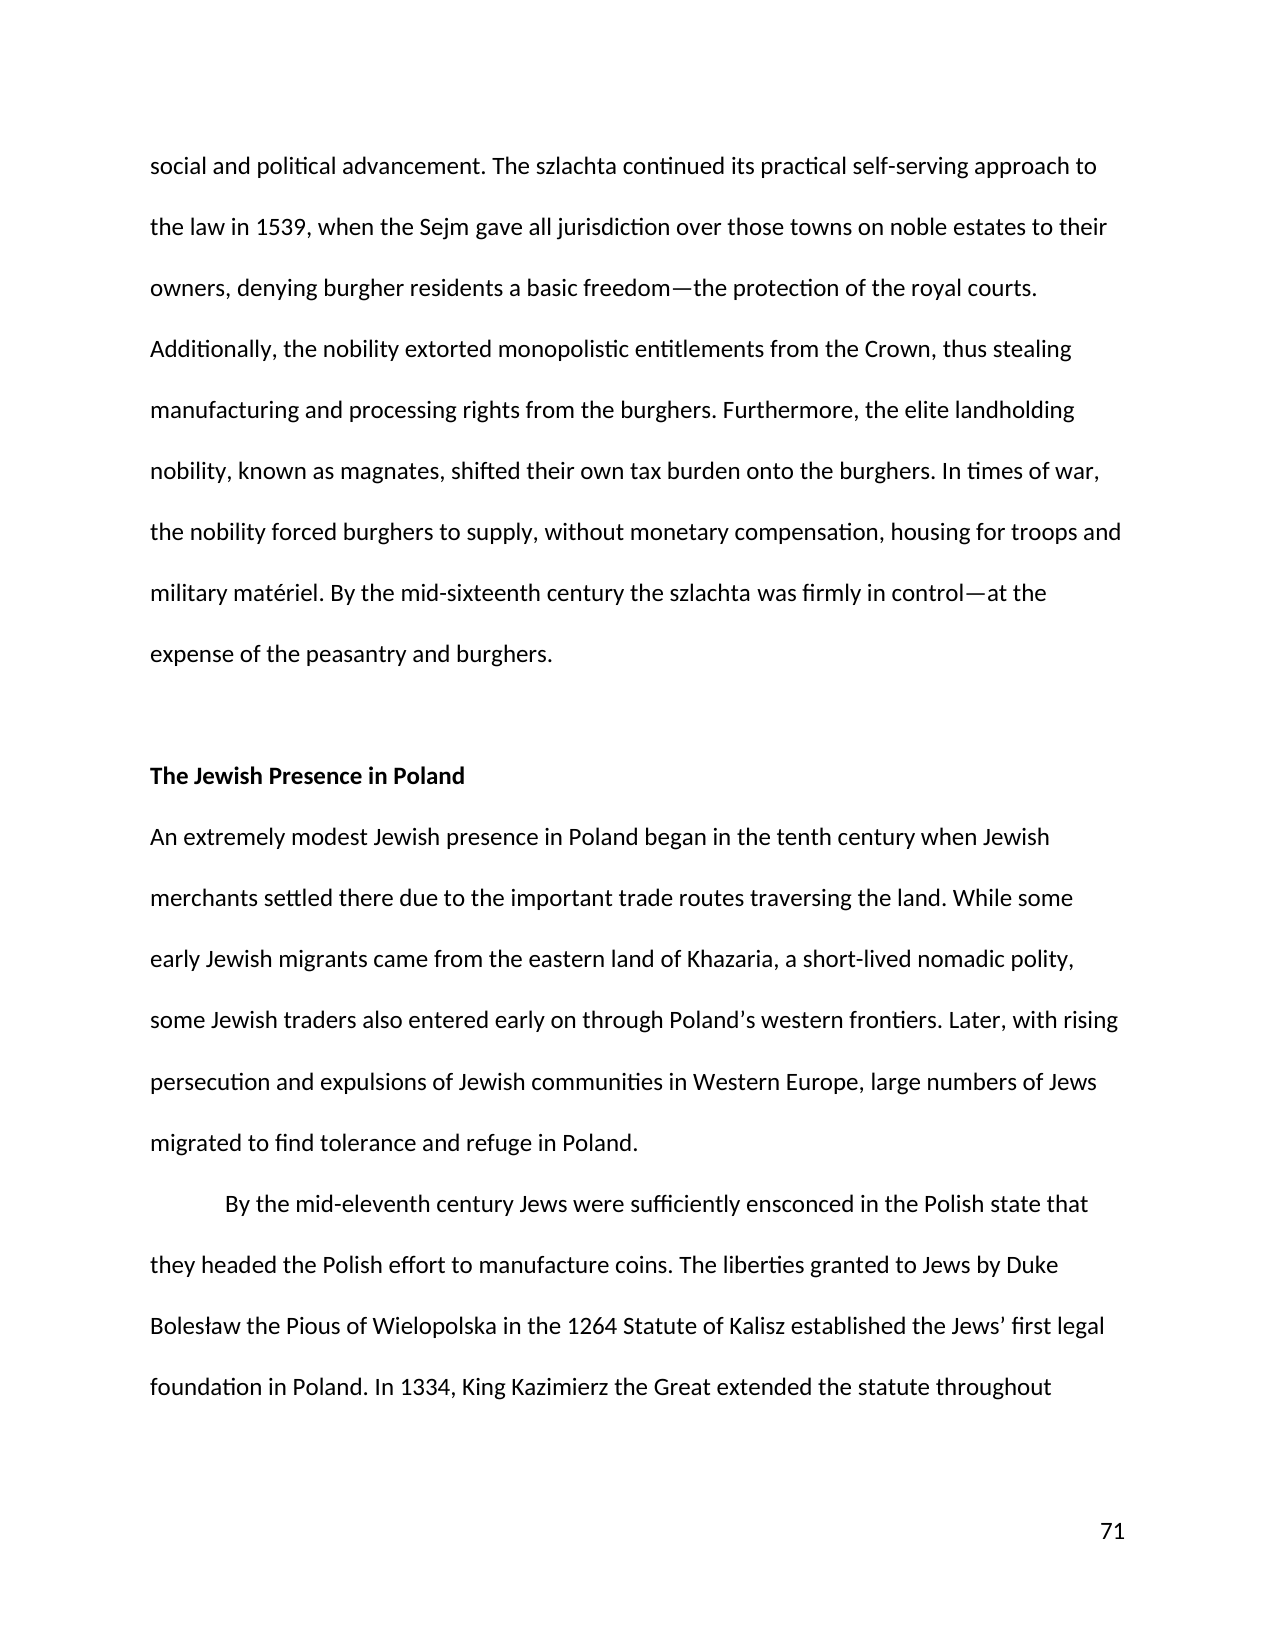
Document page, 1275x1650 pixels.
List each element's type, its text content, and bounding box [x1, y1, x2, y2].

text The Jewish Presence in Poland [150, 760, 1125, 791]
text An extremely modest Jewish presence in Poland began in the tenth century when Jewish merchants settled there due to the important trade routes traversing the land. While some early Jewish migrants came from the eastern land of Khazaria, a short-lived nomadic polity, some Jewish traders also entered early on through Poland’s western frontiers. Later, with rising persecution and expulsions of Jewish communities in Western Europe, large numbers of Jews migrated to find tolerance and refuge in Poland. [150, 821, 1125, 1157]
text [150, 1188, 1125, 1401]
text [150, 150, 1125, 669]
